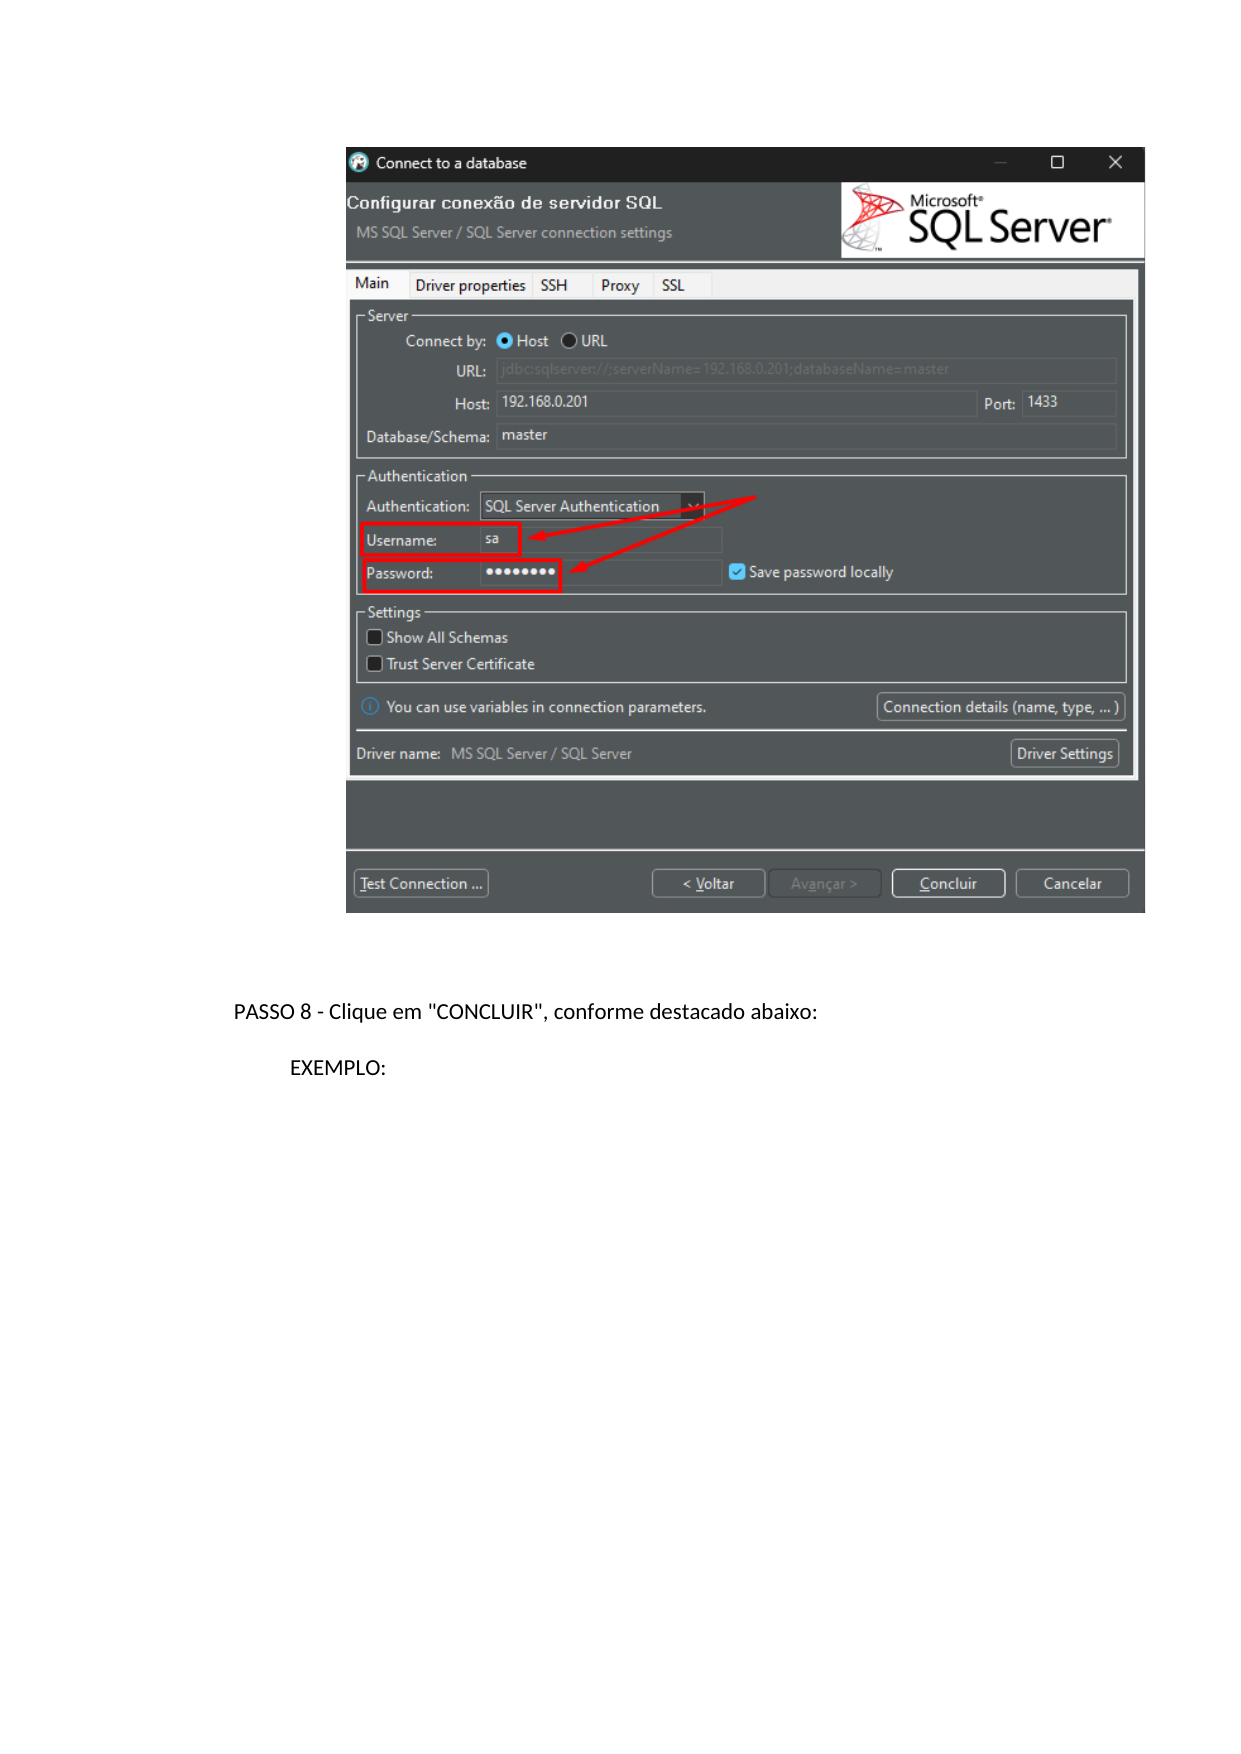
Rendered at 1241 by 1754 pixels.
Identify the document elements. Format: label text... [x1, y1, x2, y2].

text EXEMPLO: [290, 1053, 1063, 1081]
picture [346, 147, 1146, 913]
text PASSO 8 - Clique em "CONCLUIR", conforme destacado abaixo: [233, 997, 1063, 1025]
